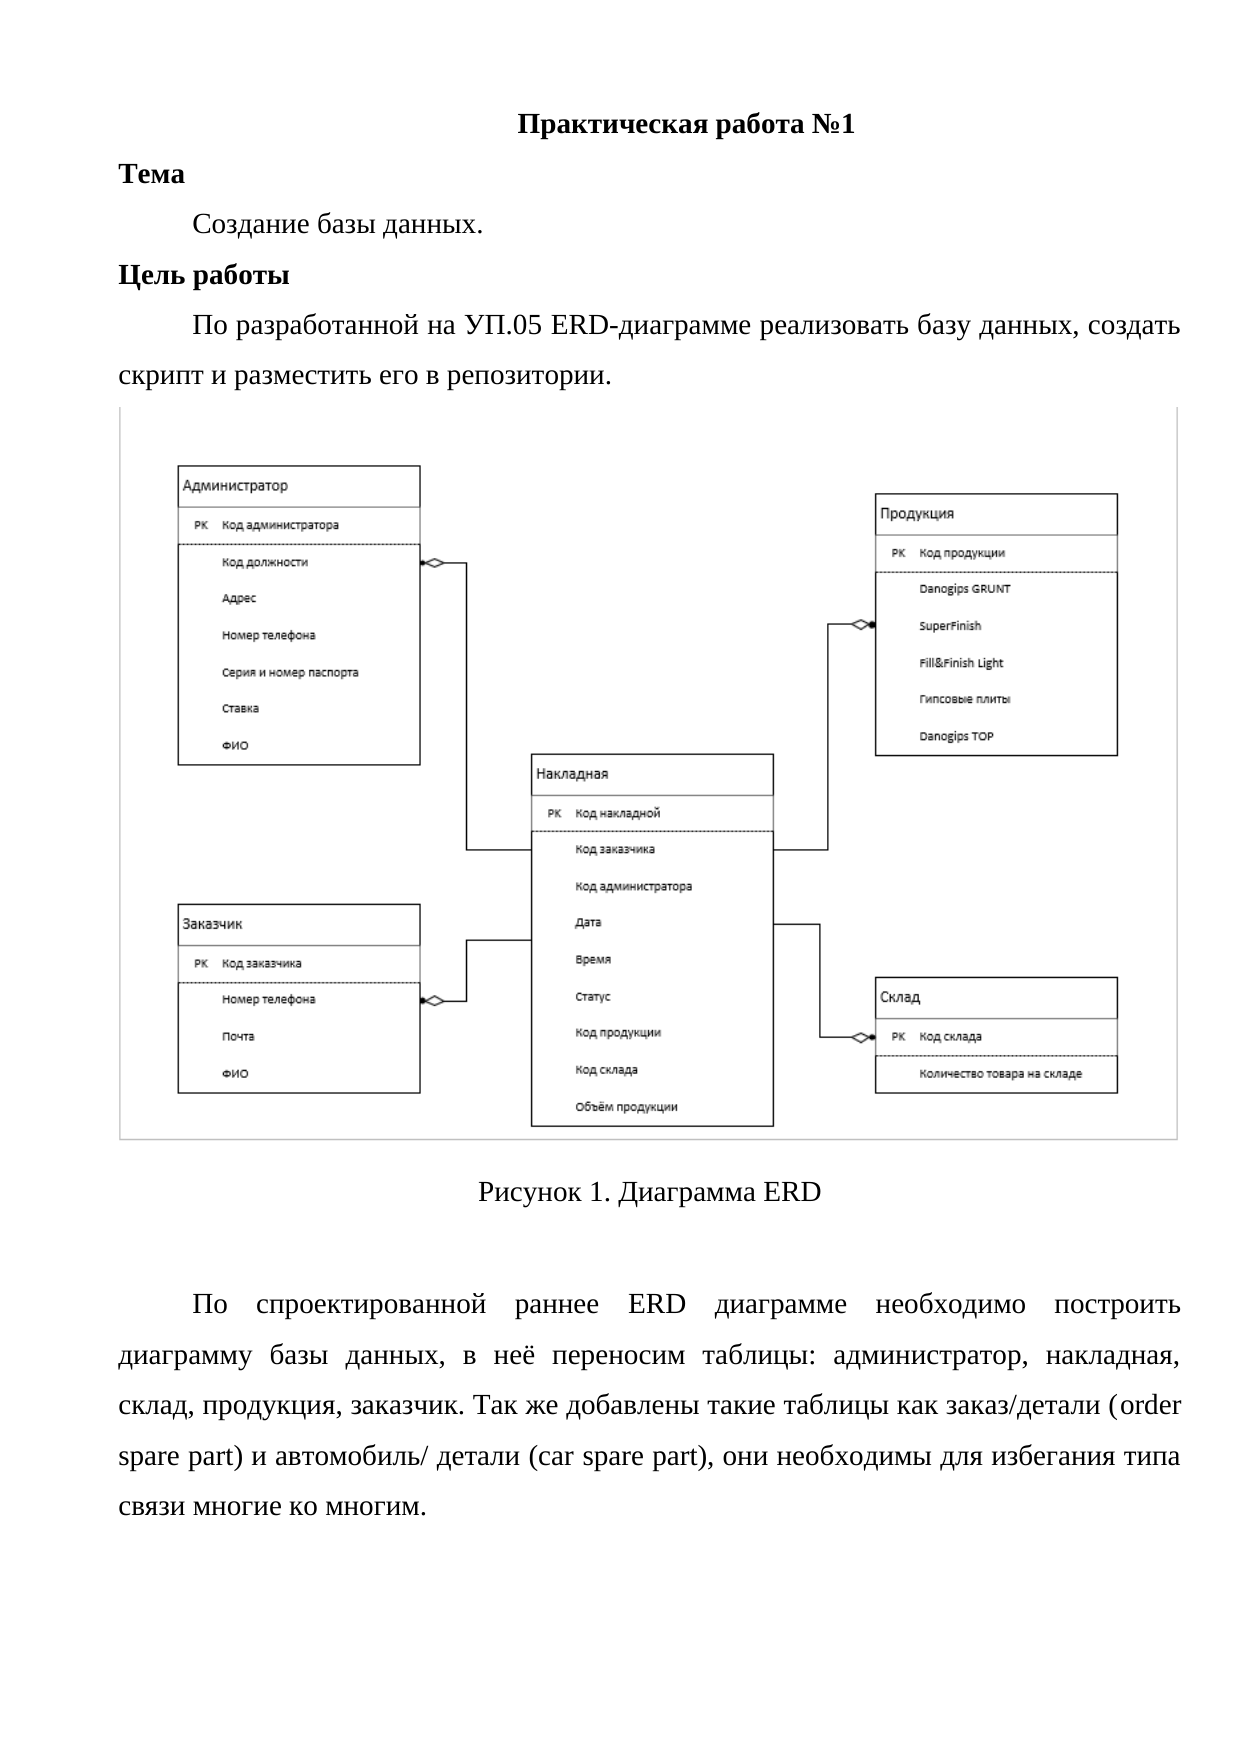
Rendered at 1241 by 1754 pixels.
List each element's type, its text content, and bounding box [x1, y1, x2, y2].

text Цель работы [118, 257, 1181, 290]
text По спроектированной раннее ERD диаграмме необходимо построить диаграмму базы данных, в неё переносим таблицы: администратор, накладная, склад, продукция, заказчик. Так же добавлены такие таблицы как заказ/детали (order spare part) и автомобиль/ детали (car spare part), они необходимы для избегания типа связи многие ко многим. [118, 1287, 1181, 1521]
text Практическая работа №1 [118, 106, 1181, 139]
text Тема [118, 156, 1181, 190]
text Рисунок 1. Диаграмма ERD [118, 1174, 1181, 1207]
picture [118, 407, 1182, 1143]
text Создание базы данных. [118, 207, 1181, 240]
text По разработанной на УП.05 ERD-диаграмме реализовать базу данных, создать скрипт и разместить его в репозитории. [118, 307, 1181, 391]
